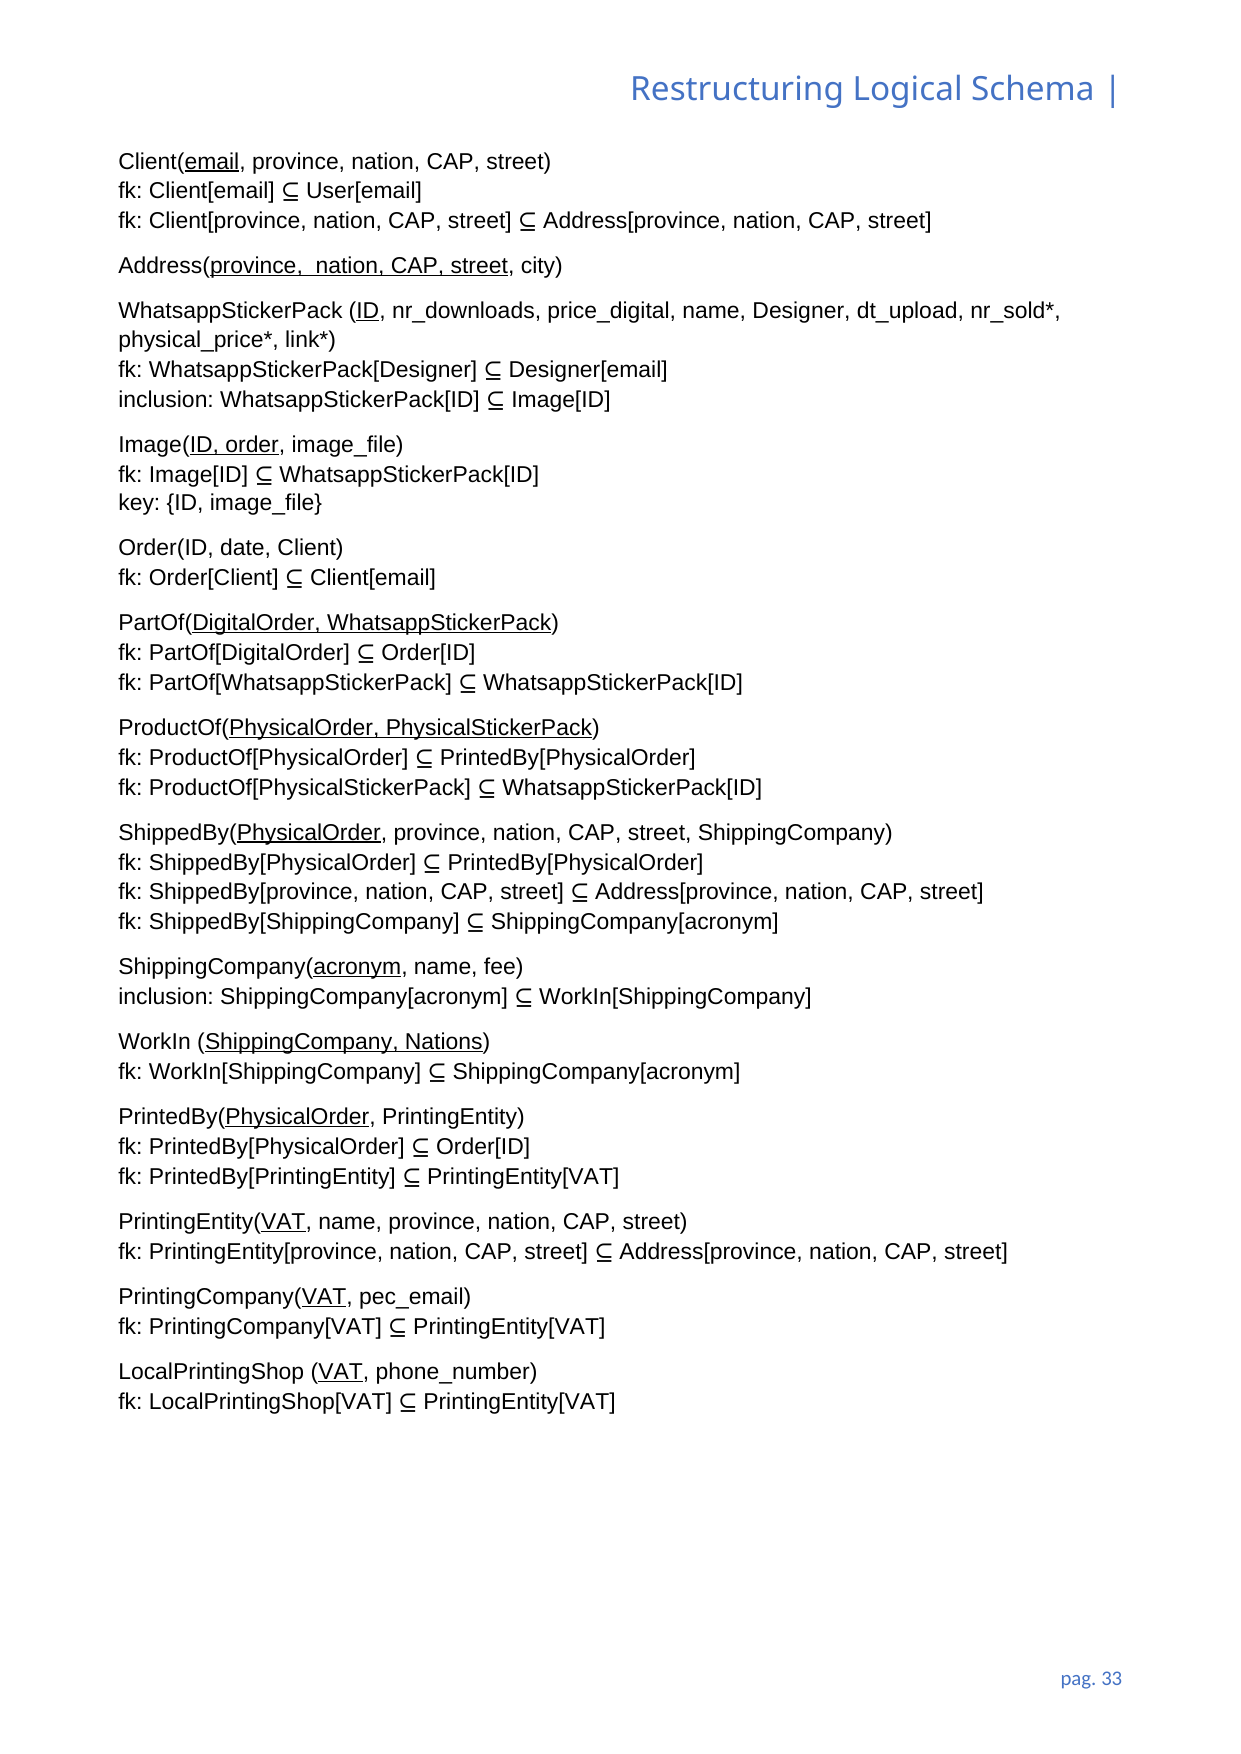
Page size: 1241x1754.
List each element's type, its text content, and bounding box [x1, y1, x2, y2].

text PrintingCompany(VAT, pec_email) fk: PrintingCompany[VAT] ⊆ PrintingEntity[VAT] [118, 1283, 1122, 1339]
text Client(email, province, nation, CAP, street) fk: Client[email] ⊆ User[email] fk: Client[province, nation, CAP, street] ⊆ Address[province, nation, CAP, street] [118, 148, 1122, 233]
text WhatsappStickerPack (ID, nr_downloads, price_digital, name, Designer, dt_upload, nr_sold*, physical_price*, link*) fk: WhatsappStickerPack[Designer] ⊆ Designer[email] inclusion: WhatsappStickerPack[ID] ⊆ Image[ID] [118, 297, 1122, 412]
text LocalPrintingShop (VAT, phone_number) fk: LocalPrintingShop[VAT] ⊆ PrintingEntity[VAT] [118, 1358, 1122, 1414]
text ProductOf(PhysicalOrder, PhysicalStickerPack) fk: ProductOf[PhysicalOrder] ⊆ PrintedBy[PhysicalOrder] fk: ProductOf[PhysicalStickerPack] ⊆ WhatsappStickerPack[ID] [118, 714, 1122, 800]
text Order(ID, date, Client) fk: Order[Client] ⊆ Client[email] [118, 534, 1122, 590]
text ShippingCompany(acronym, name, fee) inclusion: ShippingCompany[acronym] ⊆ WorkIn[ShippingCompany] [118, 953, 1122, 1009]
text WorkIn (ShippingCompany, Nations) fk: WorkIn[ShippingCompany] ⊆ ShippingCompany[acronym] [118, 1028, 1122, 1084]
text Image(ID, order, image_file) fk: Image[ID] ⊆ WhatsappStickerPack[ID] key: {ID, image_file} [118, 431, 1122, 515]
text ShippedBy(PhysicalOrder, province, nation, CAP, street, ShippingCompany) fk: ShippedBy[PhysicalOrder] ⊆ PrintedBy[PhysicalOrder] fk: ShippedBy[province, nation, CAP, street] ⊆ Address[province, nation, CAP, street] fk: ShippedBy[ShippingCompany] ⊆ ShippingCompany[acronym] [118, 819, 1122, 934]
text PrintingEntity(VAT, name, province, nation, CAP, street) fk: PrintingEntity[province, nation, CAP, street] ⊆ Address[province, nation, CAP, street] [118, 1208, 1122, 1264]
text PartOf(DigitalOrder, WhatsappStickerPack) fk: PartOf[DigitalOrder] ⊆ Order[ID] fk: PartOf[WhatsappStickerPack] ⊆ WhatsappStickerPack[ID] [118, 609, 1122, 695]
text PrintedBy(PhysicalOrder, PrintingEntity) fk: PrintedBy[PhysicalOrder] ⊆ Order[ID] fk: PrintedBy[PrintingEntity] ⊆ PrintingEntity[VAT] [118, 1103, 1122, 1189]
text Address(province, nation, CAP, street, city) [118, 252, 1122, 279]
